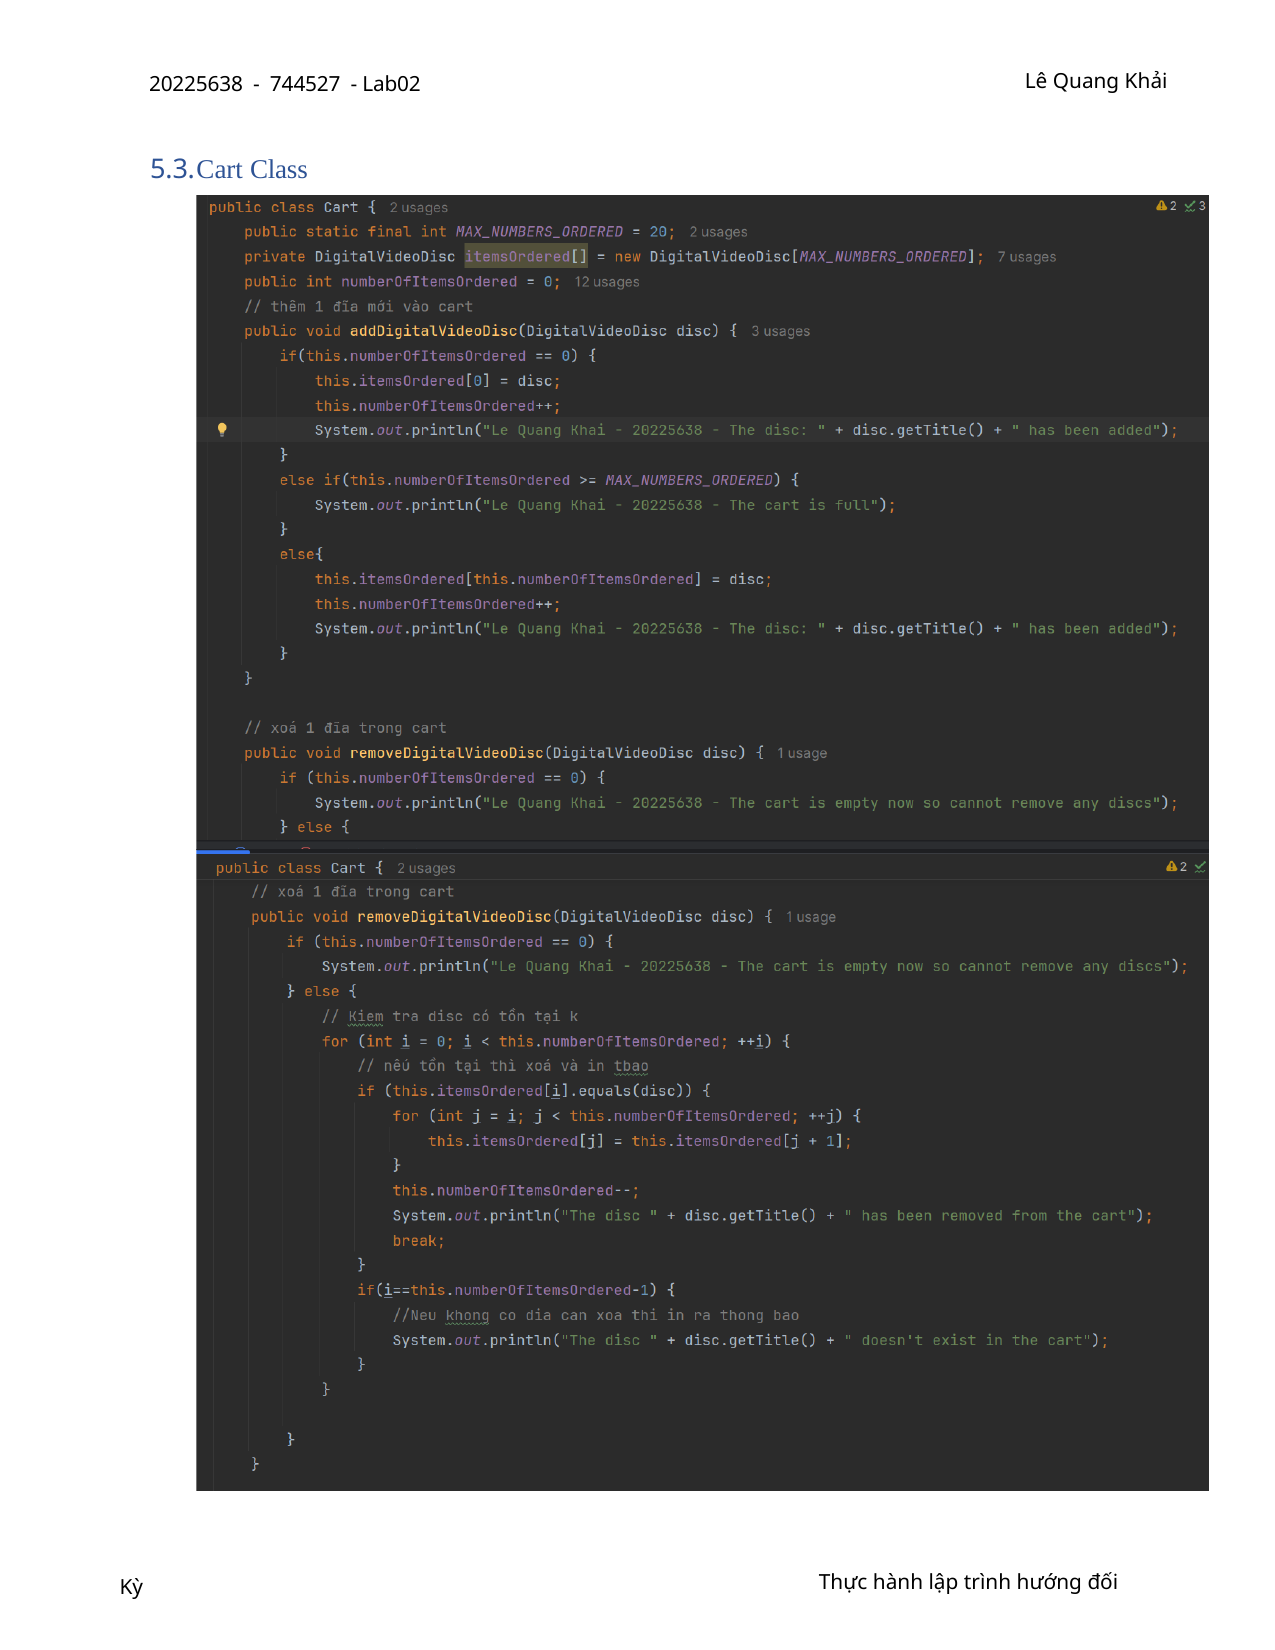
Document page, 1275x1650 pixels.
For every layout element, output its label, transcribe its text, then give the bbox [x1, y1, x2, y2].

subtitle Cart Class [150, 149, 1162, 186]
picture [196, 195, 1209, 1491]
